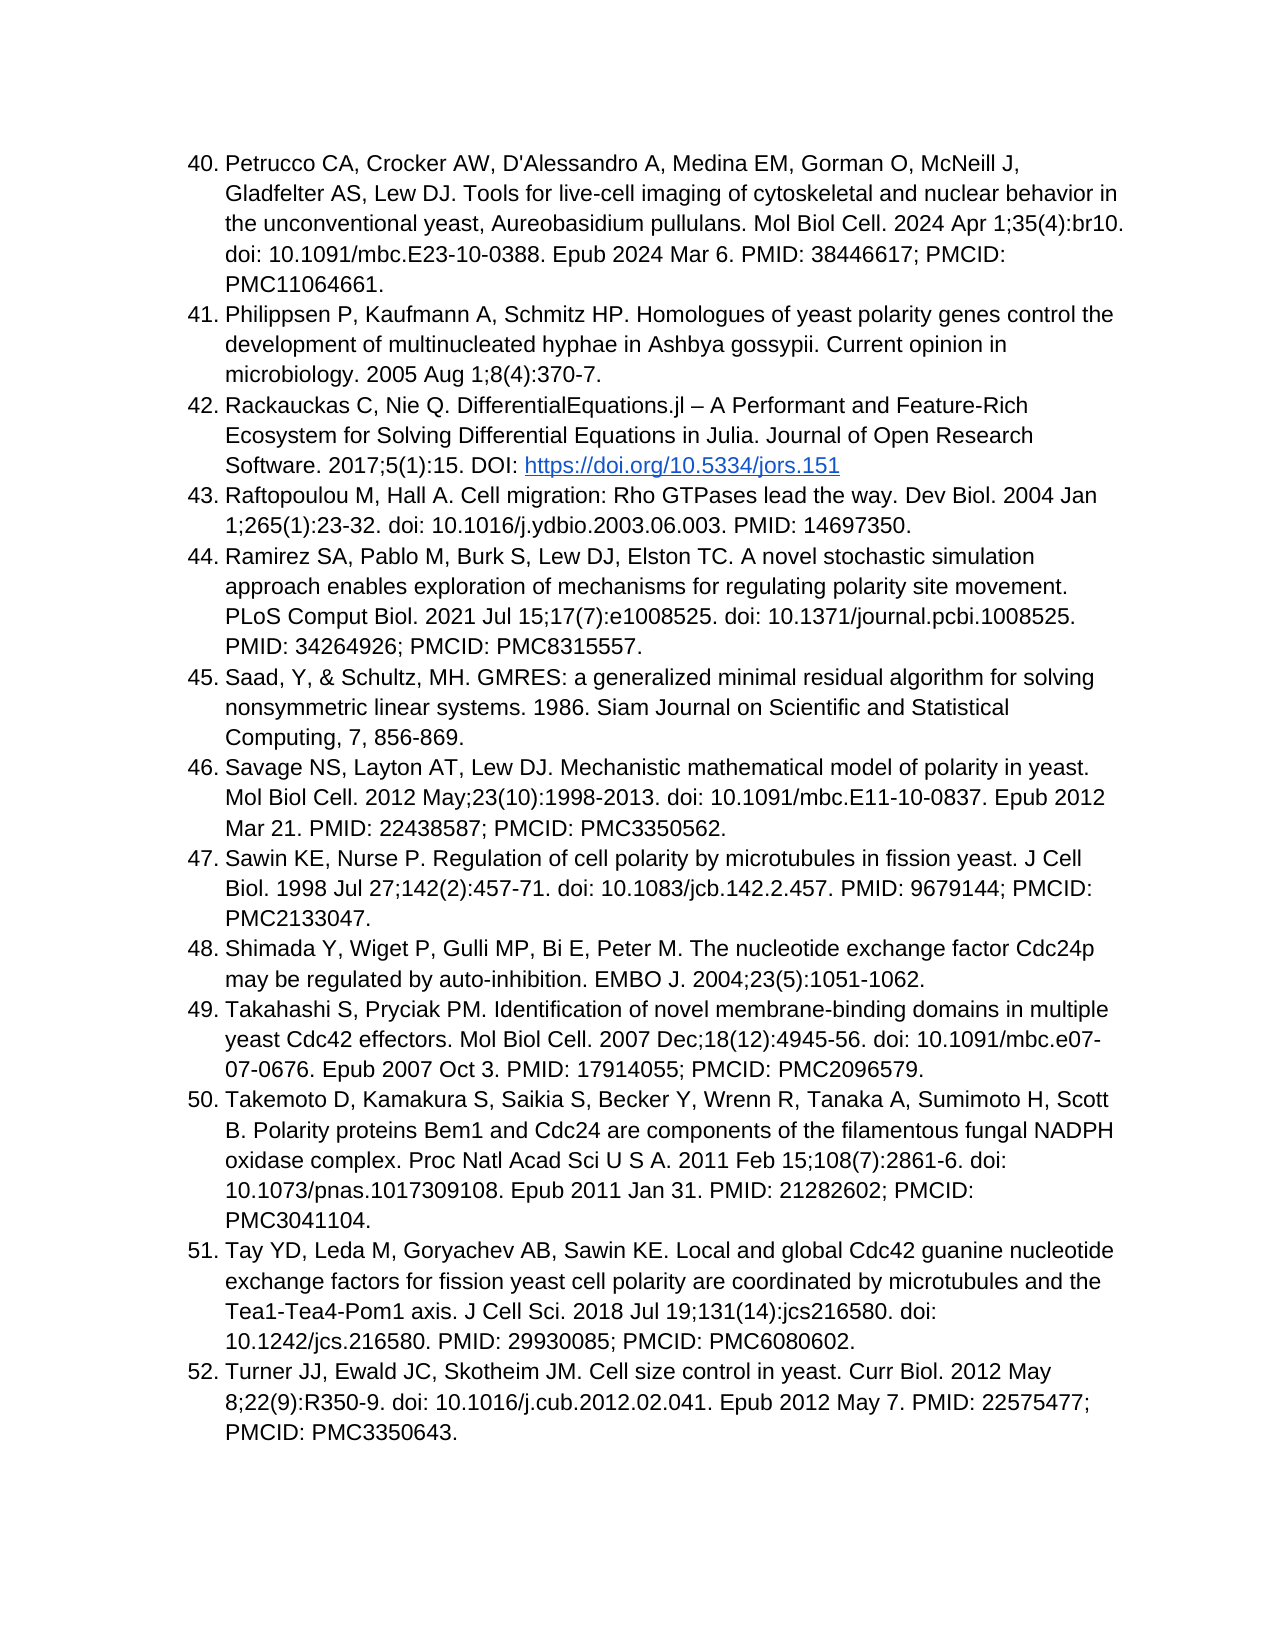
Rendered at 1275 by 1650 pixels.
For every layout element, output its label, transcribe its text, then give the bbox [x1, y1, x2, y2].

list Raftopoulou M, Hall A. Cell migration: Rho GTPases lead the way. Dev Biol. 2004 Jan 1;265(1):23-32. doi: 10.1016/j.ydbio.2003.06.003. PMID: 14697350. [187, 482, 1125, 539]
list Sawin KE, Nurse P. Regulation of cell polarity by microtubules in fission yeast. J Cell Biol. 1998 Jul 27;142(2):457-71. doi: 10.1083/jcb.142.2.457. PMID: 9679144; PMCID: PMC2133047. [187, 845, 1125, 932]
list Saad, Y, & Schultz, MH. GMRES: a generalized minimal residual algorithm for solving nonsymmetric linear systems. 1986. Siam Journal on Scientific and Statistical Computing, 7, 856-869. [187, 663, 1125, 750]
list Philippsen P, Kaufmann A, Schmitz HP. Homologues of yeast polarity genes control the development of multinucleated hyphae in Ashbya gossypii. Current opinion in microbiology. 2005 Aug 1;8(4):370-7. [187, 301, 1125, 388]
list Savage NS, Layton AT, Lew DJ. Mechanistic mathematical model of polarity in yeast. Mol Biol Cell. 2012 May;23(10):1998-2013. doi: 10.1091/mbc.E11-10-0837. Epub 2012 Mar 21. PMID: 22438587; PMCID: PMC3350562. [187, 754, 1125, 841]
list Tay YD, Leda M, Goryachev AB, Sawin KE. Local and global Cdc42 guanine nucleotide exchange factors for fission yeast cell polarity are coordinated by microtubules and the Tea1-Tea4-Pom1 axis. J Cell Sci. 2018 Jul 19;131(14):jcs216580. doi: 10.1242/jcs.216580. PMID: 29930085; PMCID: PMC6080602. [187, 1237, 1125, 1354]
list Shimada Y, Wiget P, Gulli MP, Bi E, Peter M. The nucleotide exchange factor Cdc24p may be regulated by auto-inhibition. EMBO J. 2004;23(5):1051-1062. [187, 935, 1125, 992]
list Rackauckas C, Nie Q. DifferentialEquations.jl – A Performant and Feature-Rich Ecosystem for Solving Differential Equations in Julia. Journal of Open Research Software. 2017;5(1):15. DOI: https://doi.org/10.5334/jors.151 [187, 392, 1125, 478]
list Turner JJ, Ewald JC, Skotheim JM. Cell size control in yeast. Curr Biol. 2012 May 8;22(9):R350-9. doi: 10.1016/j.cub.2012.02.041. Epub 2012 May 7. PMID: 22575477; PMCID: PMC3350643. [187, 1358, 1125, 1445]
list Ramirez SA, Pablo M, Burk S, Lew DJ, Elston TC. A novel stochastic simulation approach enables exploration of mechanisms for regulating polarity site movement. PLoS Comput Biol. 2021 Jul 15;17(7):e1008525. doi: 10.1371/journal.pcbi.1008525. PMID: 34264926; PMCID: PMC8315557. [187, 543, 1125, 660]
list Takemoto D, Kamakura S, Saikia S, Becker Y, Wrenn R, Tanaka A, Sumimoto H, Scott B. Polarity proteins Bem1 and Cdc24 are components of the filamentous fungal NADPH oxidase complex. Proc Natl Acad Sci U S A. 2011 Feb 15;108(7):2861-6. doi: 10.1073/pnas.1017309108. Epub 2011 Jan 31. PMID: 21282602; PMCID: PMC3041104. [187, 1086, 1125, 1234]
list Takahashi S, Pryciak PM. Identification of novel membrane-binding domains in multiple yeast Cdc42 effectors. Mol Biol Cell. 2007 Dec;18(12):4945-56. doi: 10.1091/mbc.e07-07-0676. Epub 2007 Oct 3. PMID: 17914055; PMCID: PMC2096579. [187, 996, 1125, 1083]
list Petrucco CA, Crocker AW, D'Alessandro A, Medina EM, Gorman O, McNeill J, Gladfelter AS, Lew DJ. Tools for live-cell imaging of cytoskeletal and nuclear behavior in the unconventional yeast, Aureobasidium pullulans. Mol Biol Cell. 2024 Apr 1;35(4):br10. doi: 10.1091/mbc.E23-10-0388. Epub 2024 Mar 6. PMID: 38446617; PMCID: PMC11064661. [187, 150, 1125, 297]
